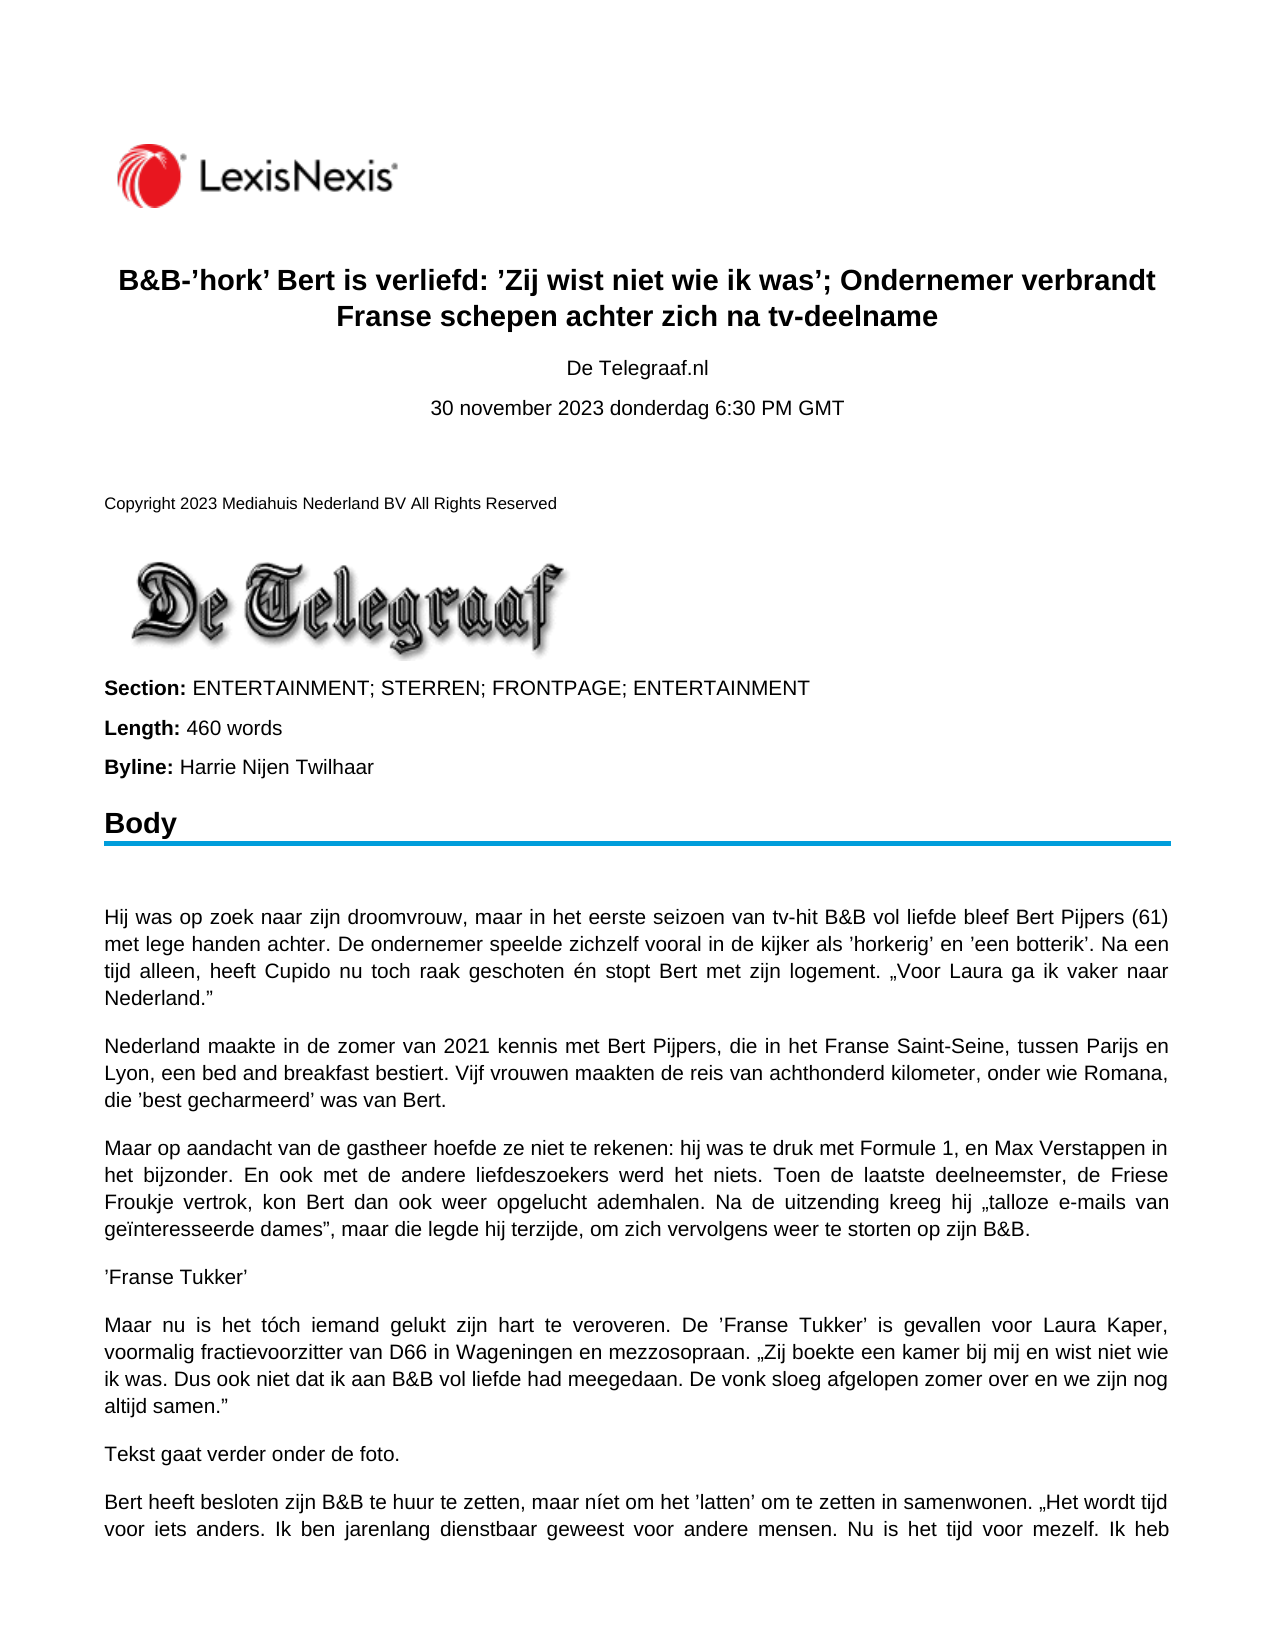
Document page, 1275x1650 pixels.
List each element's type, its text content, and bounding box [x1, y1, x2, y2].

text Hij was op zoek naar zijn droomvrouw, maar in het eerste seizoen van tv-hit B&B vol liefde bleef Bert Pijpers (61) met lege handen achter. De ondernemer speelde zichzelf vooral in de kijker als ’horkerig’ en ’een botterik’. Na een tijd alleen, heeft Cupido nu toch raak geschoten én stopt Bert met zijn logement. „Voor Laura ga ik vaker naar Nederland.” [104, 902, 1171, 1010]
subtitle B&B-’hork’ Bert is verliefd: ’Zij wist niet wie ik was’; Ondernemer verbrandt Franse schepen achter zich na tv-deelname [104, 261, 1171, 332]
text De Telegraaf.nl [104, 353, 1171, 380]
text Body [104, 804, 1171, 839]
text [104, 1487, 1171, 1541]
text Section: ENTERTAINMENT; STERREN; FRONTPAGE; ENTERTAINMENT [104, 673, 1171, 700]
text Byline: Harrie Nijen Twilhaar [104, 752, 1171, 779]
text Maar op aandacht van de gastheer hoefde ze niet te rekenen: hij was te druk met Formule 1, en Max Verstappen in het bijzonder. En ook met de andere liefdeszoekers werd het niets. Toen de laatste deelneemster, de Friese Froukje vertrok, kon Bert dan ook weer opgelucht ademhalen. Na de uitzending kreeg hij „talloze e-mails van geïnteresseerde dames”, maar die legde hij terzijde, om zich vervolgens weer te storten op zijn B&B. [104, 1133, 1171, 1241]
text ’Franse Tukker’ [104, 1262, 1171, 1289]
text Nederland maakte in de zomer van 2021 kennis met Bert Pijpers, die in het Franse Saint-Seine, tussen Parijs en Lyon, een bed and breakfast bestiert. Vijf vrouwen maakten de reis van achthonderd kilometer, onder wie Romana, die ’best gecharmeerd’ was van Bert. [104, 1031, 1171, 1112]
text Copyright 2023 Mediahuis Nederland BV All Rights Reserved [104, 461, 1171, 513]
text Length: 460 words [104, 712, 1171, 739]
text 30 november 2023 donderdag 6:30 PM GMT [104, 393, 1171, 420]
text Maar nu is het tóch iemand gelukt zijn hart te veroveren. De ’Franse Tukker’ is gevallen voor Laura Kaper, voormalig fractievoorzitter van D66 in Wageningen en mezzosopraan. „Zij boekte een kamer bij mij en wist niet wie ik was. Dus ook niet dat ik aan B&B vol liefde had meegedaan. De vonk sloeg afgelopen zomer over en we zijn nog altijd samen.” [104, 1310, 1171, 1418]
picture [104, 144, 412, 208]
text Tekst gaat verder onder de foto. [104, 1439, 1171, 1466]
